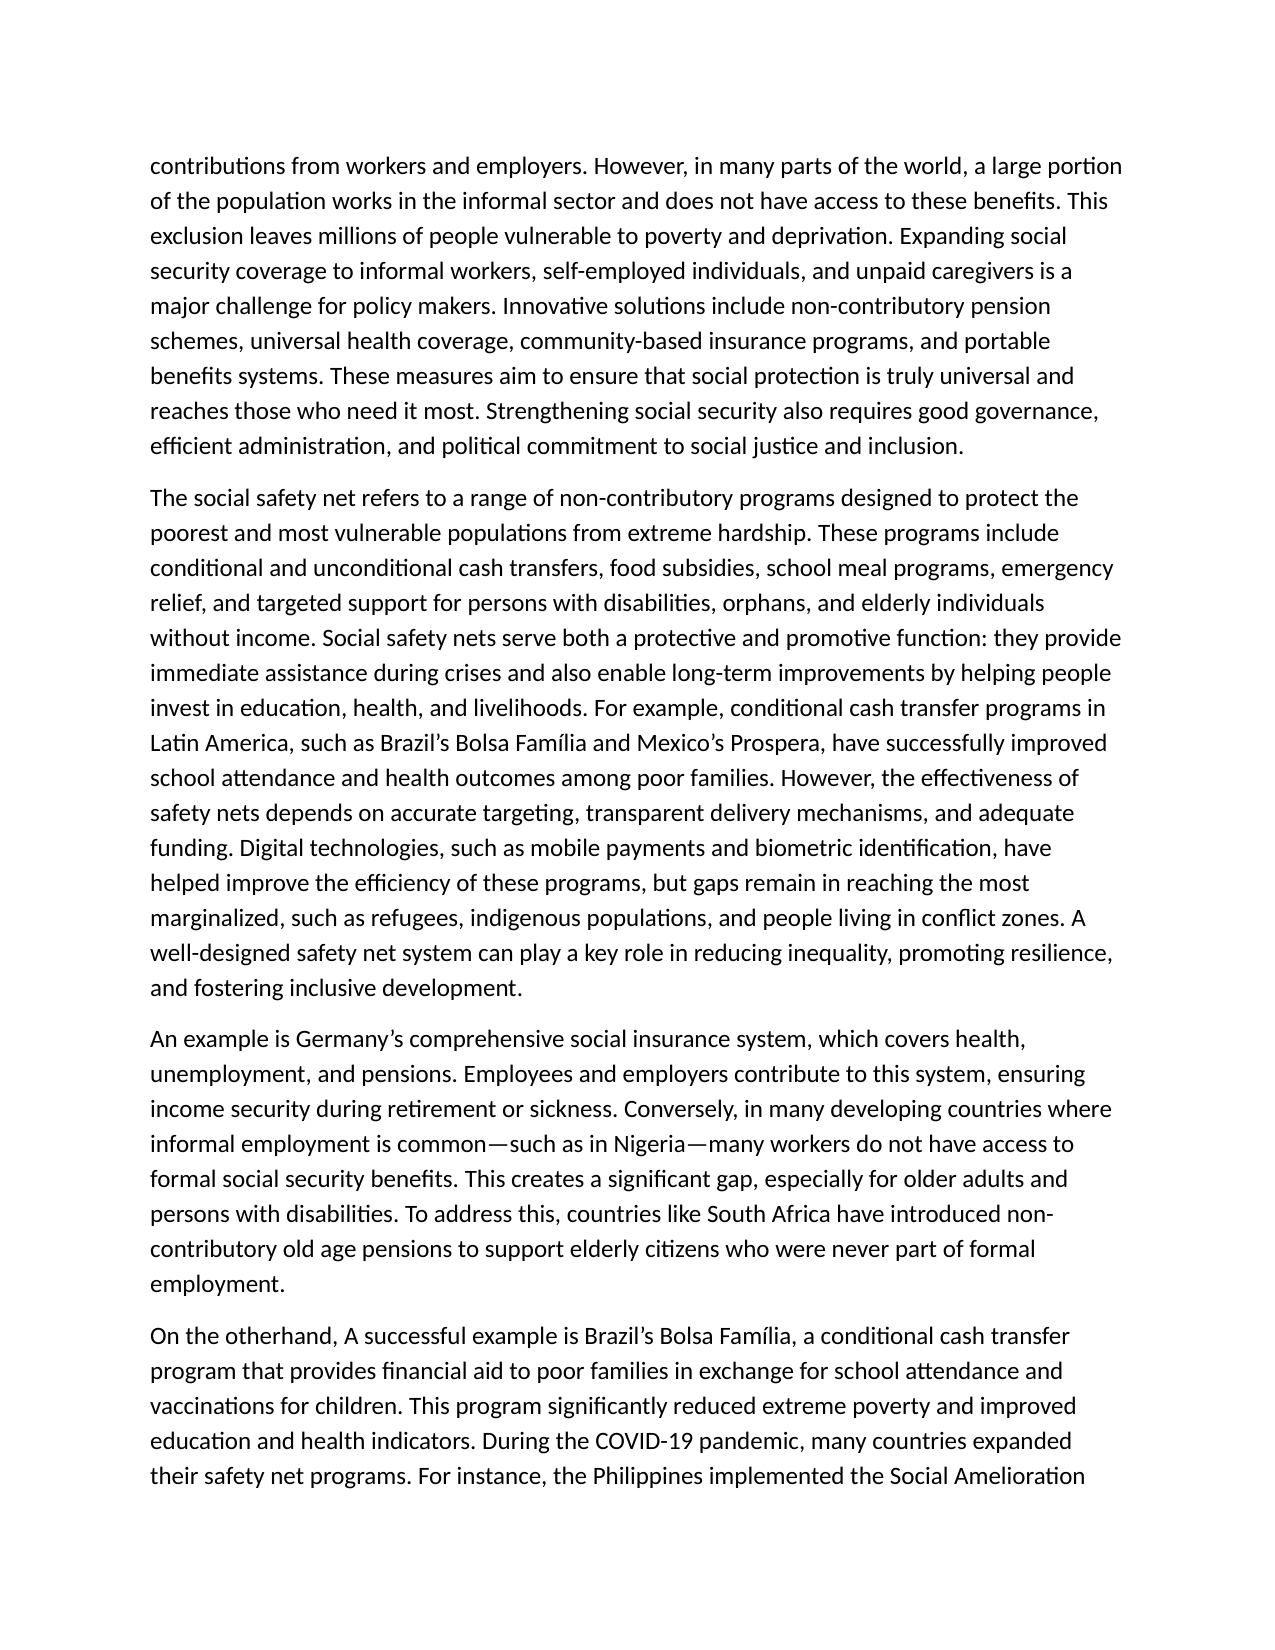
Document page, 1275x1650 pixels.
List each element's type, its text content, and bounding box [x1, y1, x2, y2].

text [150, 150, 1125, 461]
text An example is Germany’s comprehensive social insurance system, which covers health, unemployment, and pensions. Employees and employers contribute to this system, ensuring income security during retirement or sickness. Conversely, in many developing countries where informal employment is common—such as in Nigeria—many workers do not have access to formal social security benefits. This creates a significant gap, especially for older adults and persons with disabilities. To address this, countries like South Africa have introduced non-contributory old age pensions to support elderly citizens who were never part of formal employment. [150, 1023, 1125, 1299]
text The social safety net refers to a range of non-contributory programs designed to protect the poorest and most vulnerable populations from extreme hardship. These programs include conditional and unconditional cash transfers, food subsidies, school meal programs, emergency relief, and targeted support for persons with disabilities, orphans, and elderly individuals without income. Social safety nets serve both a protective and promotive function: they provide immediate assistance during crises and also enable long-term improvements by helping people invest in education, health, and livelihoods. For example, conditional cash transfer programs in Latin America, such as Brazil’s Bolsa Família and Mexico’s Prospera, have successfully improved school attendance and health outcomes among poor families. However, the effectiveness of safety nets depends on accurate targeting, transparent delivery mechanisms, and adequate funding. Digital technologies, such as mobile payments and biometric identification, have helped improve the efficiency of these programs, but gaps remain in reaching the most marginalized, such as refugees, indigenous populations, and people living in conflict zones. A well-designed safety net system can play a key role in reducing inequality, promoting resilience, and fostering inclusive development. [150, 482, 1125, 1002]
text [150, 1320, 1125, 1491]
